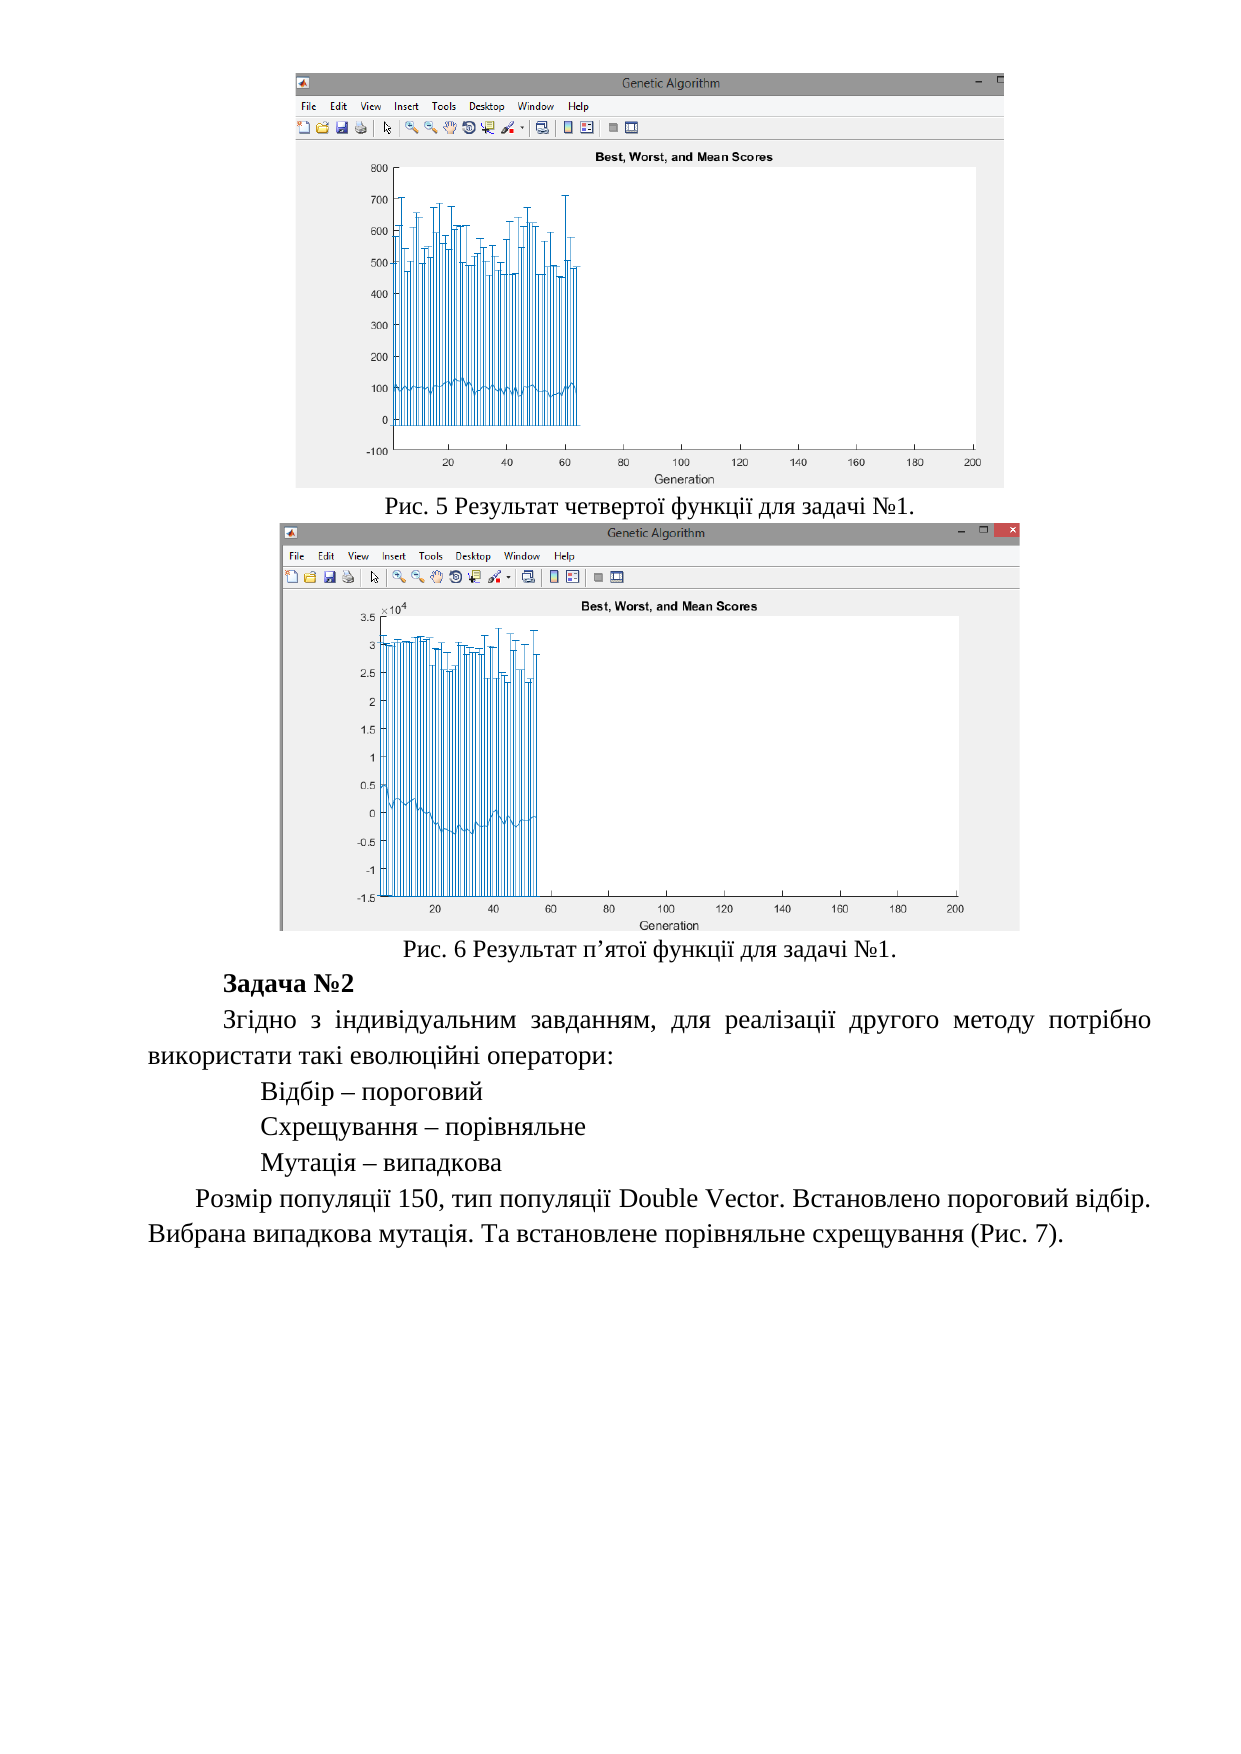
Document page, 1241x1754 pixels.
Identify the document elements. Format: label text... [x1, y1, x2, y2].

text Відбір – пороговий [260, 1074, 1152, 1106]
picture [295, 73, 1004, 488]
text Рис. 6 Результат п’ятої функції для задачі №1. [148, 934, 1152, 963]
text Схрещування – порівняльне [260, 1110, 1152, 1141]
text Задача №2 [148, 967, 1152, 998]
text Розмір популяції 150, тип популяції Double Vector. Встановлено пороговий відбір. Вибрана випадкова мутація. Та встановлене порівняльне схрещування (Рис. 7). [148, 1182, 1152, 1249]
text Згідно з індивідуальним завданням, для реалізації другого методу потрібно використати такі еволюційні оператори: [148, 1003, 1152, 1070]
picture [279, 523, 1020, 931]
text Мутація – випадкова [260, 1146, 1152, 1177]
text Рис. 5 Результат четвертої функції для задачі №1. [148, 491, 1152, 520]
